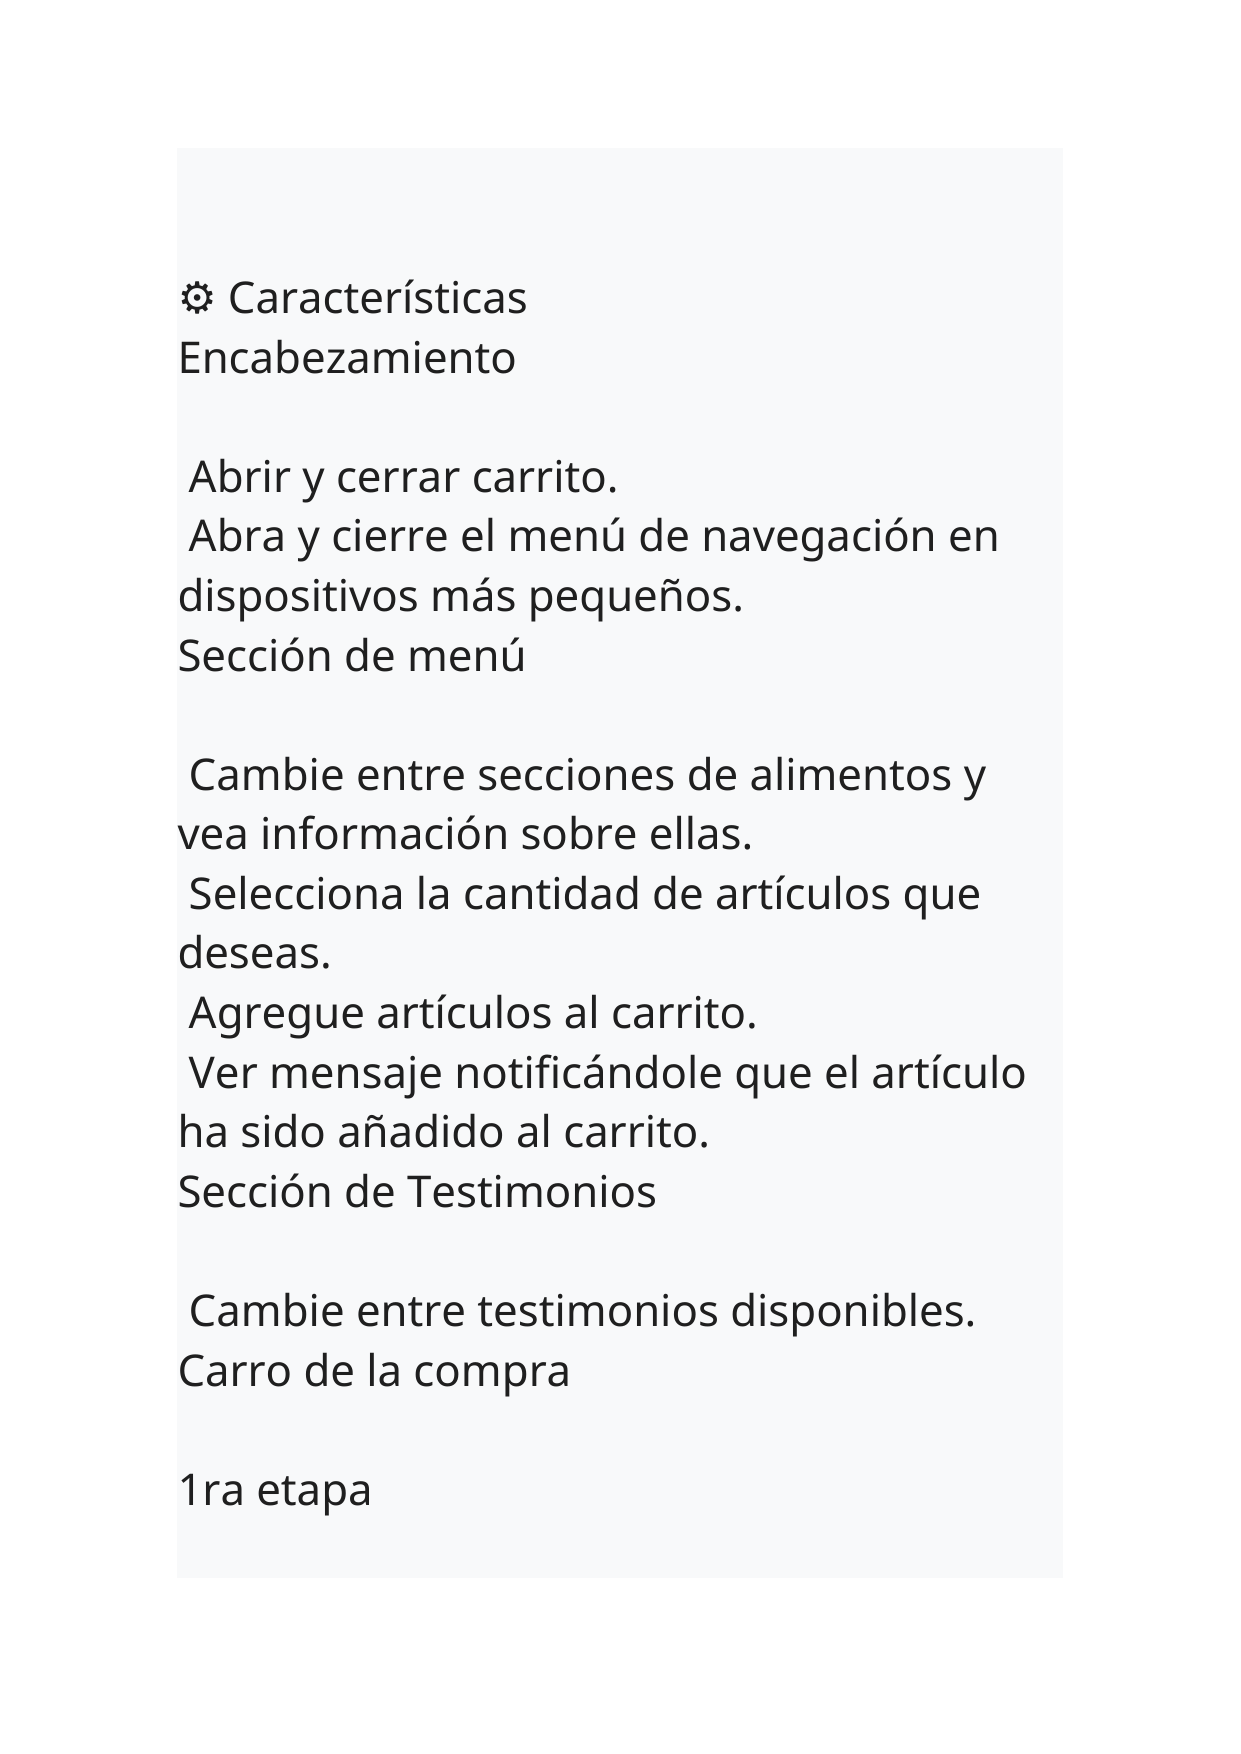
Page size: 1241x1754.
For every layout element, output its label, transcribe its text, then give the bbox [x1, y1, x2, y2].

text Abrir y cerrar carrito. [177, 446, 1063, 505]
text Selecciona la cantidad de artículos que deseas. [177, 863, 1063, 982]
text Abra y cierre el menú de navegación en dispositivos más pequeños. [177, 505, 1063, 624]
text Cambie entre testimonios disponibles. [177, 1280, 1063, 1339]
text Cambie entre secciones de alimentos y vea información sobre ellas. [177, 743, 1063, 863]
text Ver mensaje notificándole que el artículo ha sido añadido al carrito. [177, 1041, 1063, 1161]
text Sección de menú [177, 624, 1063, 684]
text Encabezamiento [177, 326, 1063, 386]
text Agregue artículos al carrito. [177, 982, 1063, 1041]
text Sección de Testimonios [177, 1161, 1063, 1220]
text Carro de la compra [177, 1339, 1063, 1399]
text ⚙ Características [177, 267, 1063, 326]
text 1ra etapa [177, 1458, 1063, 1518]
